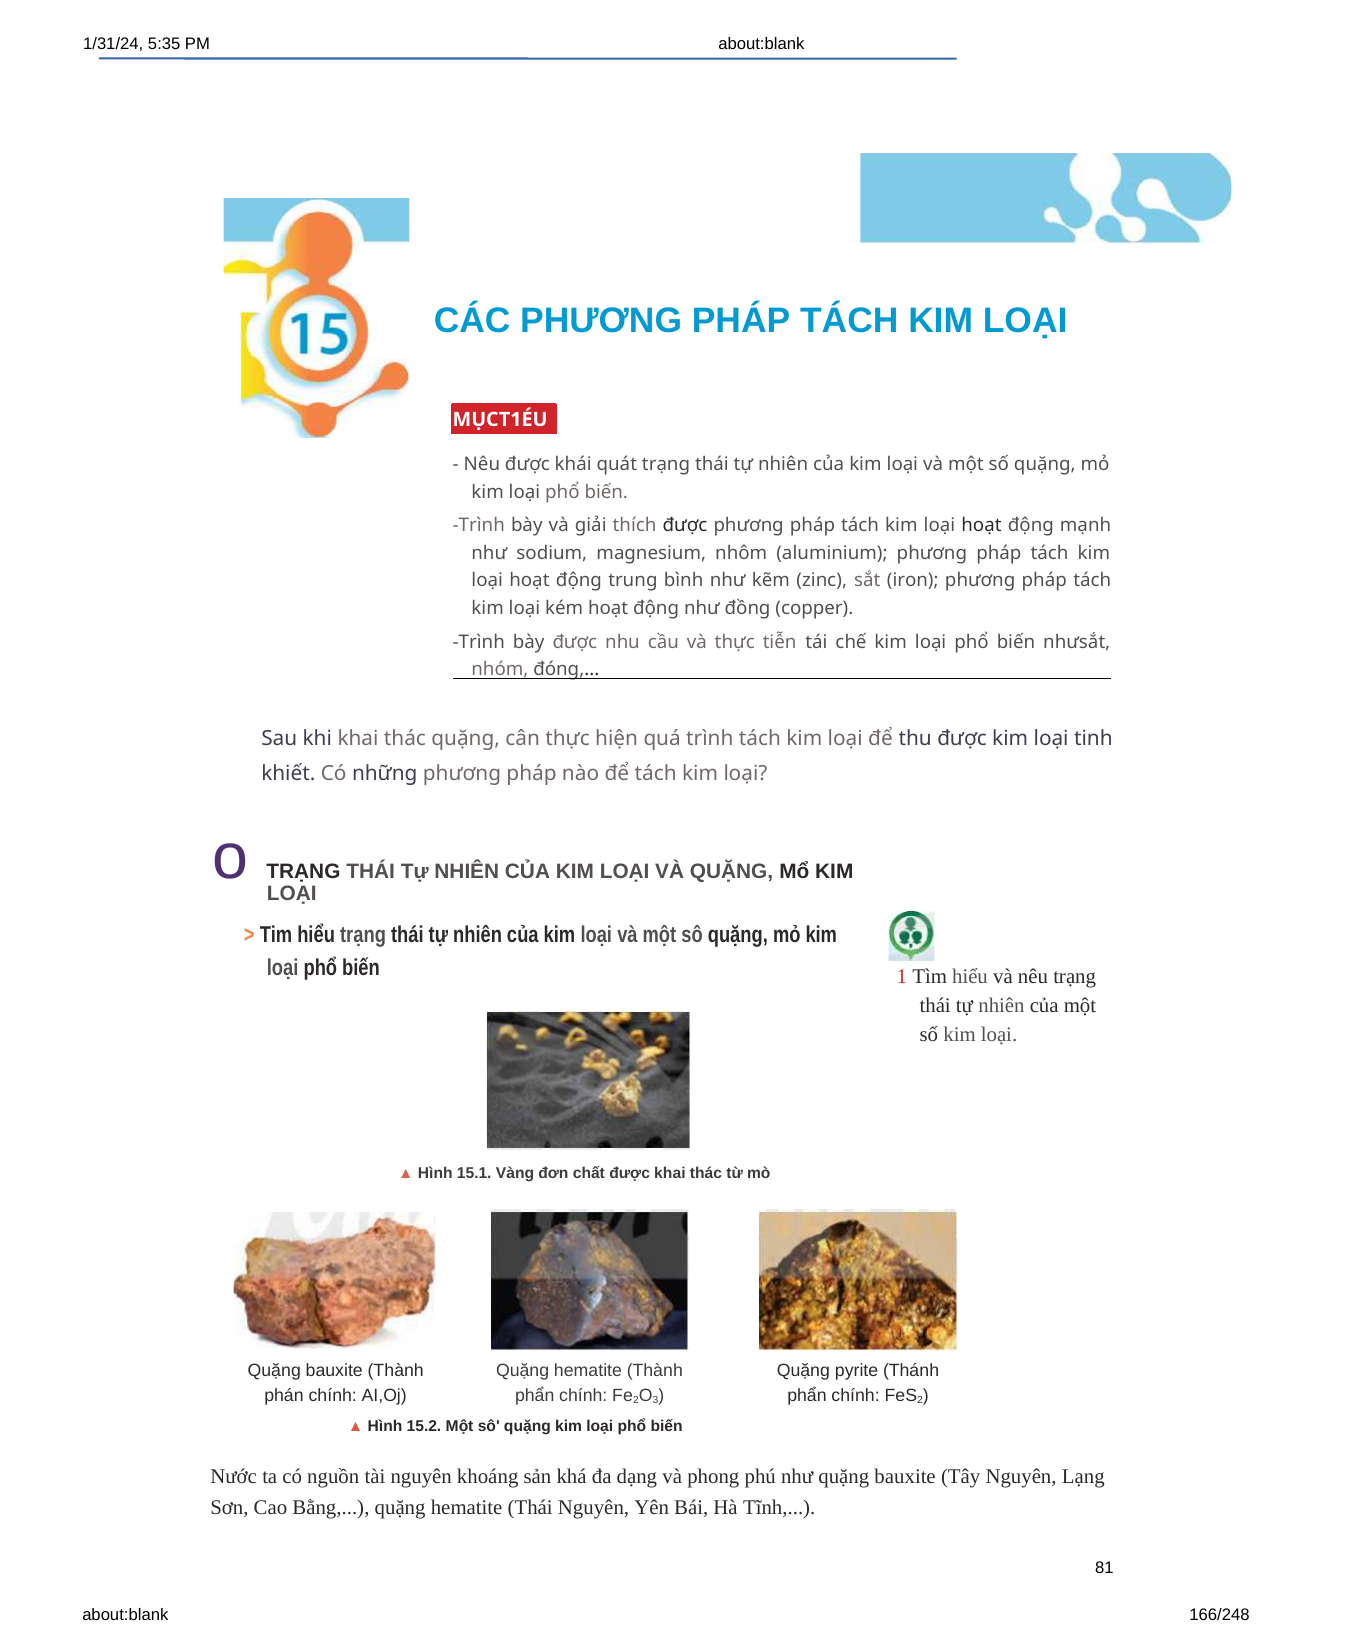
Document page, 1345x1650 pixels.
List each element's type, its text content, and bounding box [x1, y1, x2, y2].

picture [486, 1011, 691, 1150]
picture [860, 153, 1232, 244]
picture [233, 1212, 436, 1349]
text ▲ Hình 15.2. Một sô' quặng kim loại phổ biến [348, 1417, 1131, 1435]
picture [758, 1209, 958, 1351]
picture [491, 1209, 689, 1351]
picture [223, 198, 410, 438]
text Nước ta có nguồn tài nguyên khoáng sản khá đa dạng và phong phú như quặng bauxite (Tây Nguyên, Lạng Sơn, Cao Bằng,...), quặng hematite (Thái Nguyên, Yên Bái, Hà Tĩnh,...). [210, 1464, 1131, 1519]
picture [888, 911, 935, 961]
